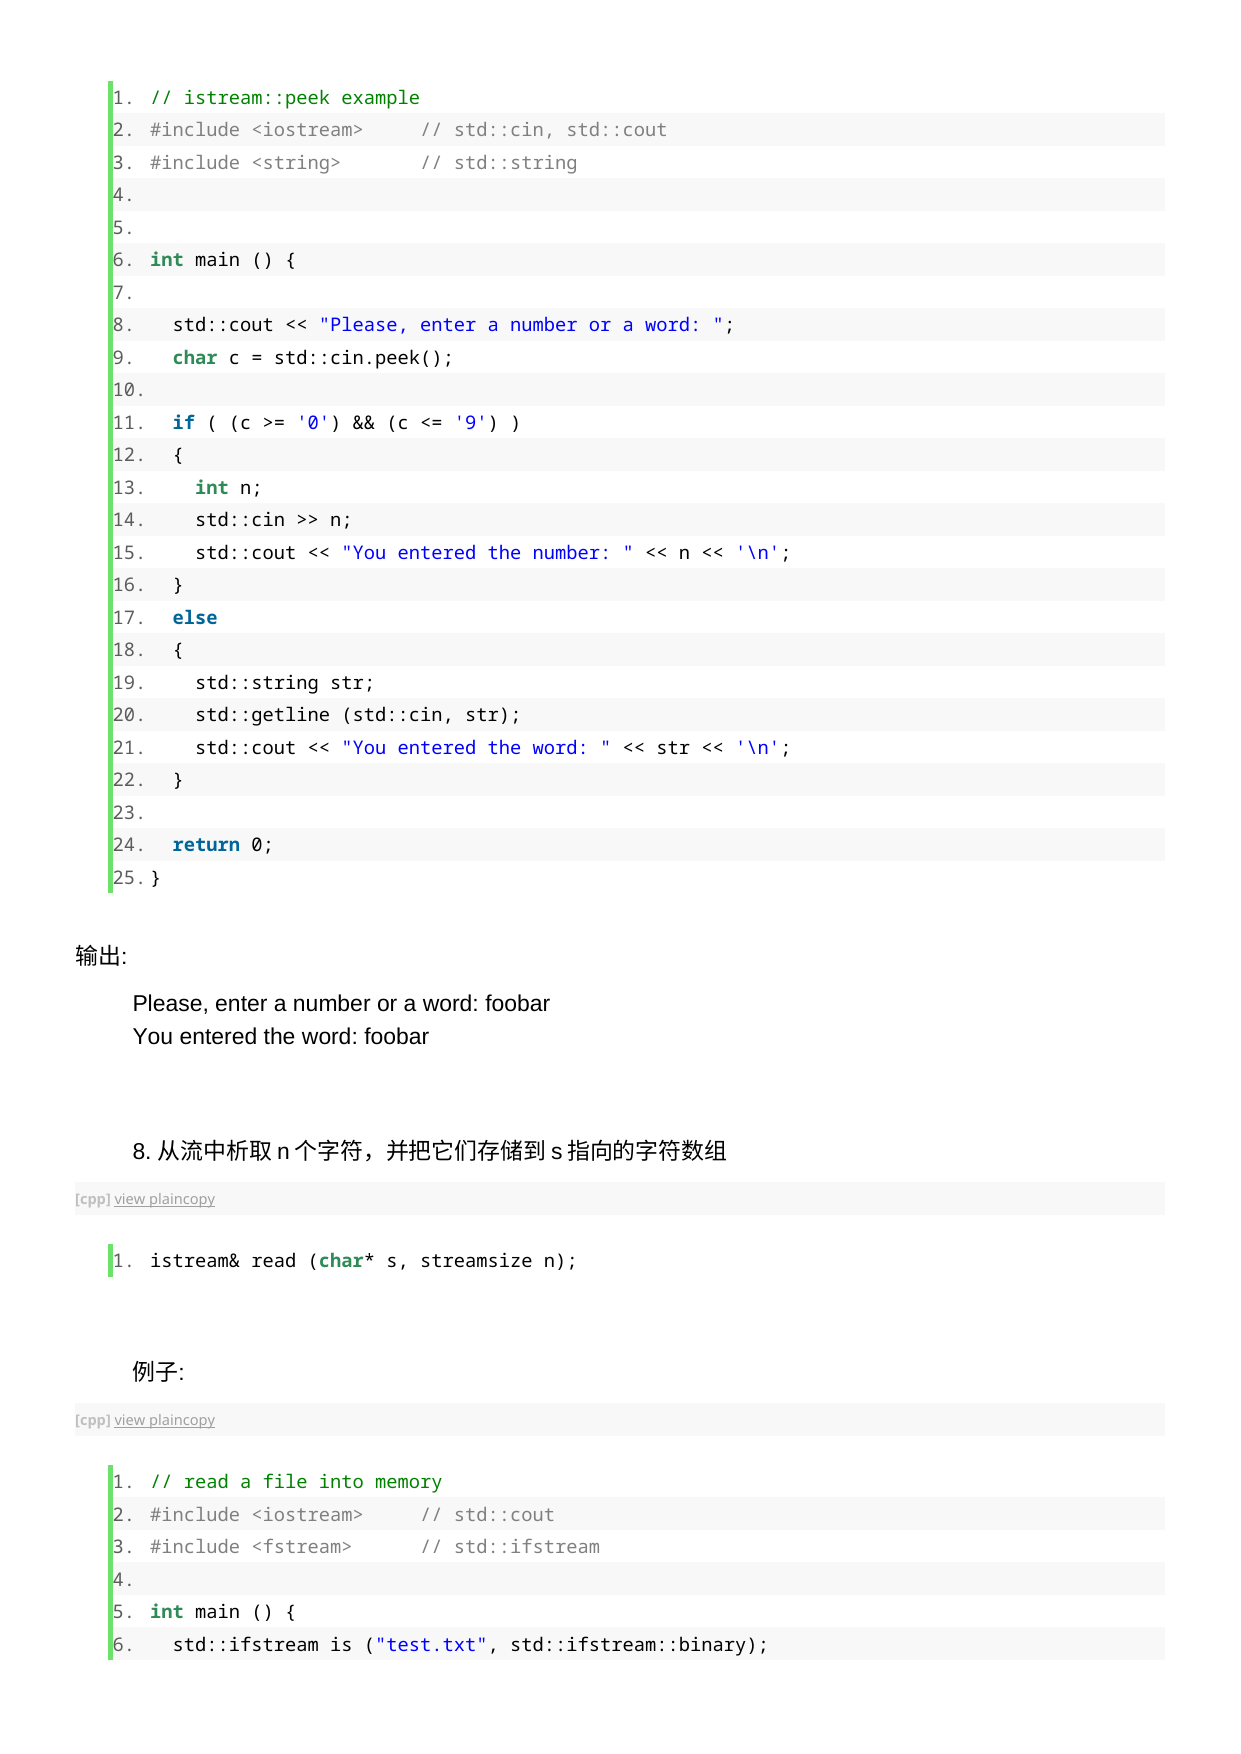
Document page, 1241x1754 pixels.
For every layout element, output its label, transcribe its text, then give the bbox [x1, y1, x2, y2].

text [cpp] view plaincopy [75, 1182, 1165, 1215]
list istream& read (char* s, streamsize n); [113, 1244, 1165, 1277]
list std::string str; [113, 666, 1165, 698]
list } [113, 568, 1165, 601]
list } [113, 861, 1165, 893]
list else [113, 601, 1165, 633]
list // istream::peek example [113, 81, 1165, 113]
list return 0; [113, 828, 1165, 861]
list char c = std::cin.peek(); [113, 341, 1165, 373]
text [cpp] view plaincopy [75, 1403, 1165, 1436]
list std::cout << "Please, enter a number or a word: "; [113, 308, 1165, 341]
list // read a file into memory [113, 1465, 1165, 1497]
list { [113, 633, 1165, 666]
list std::cin >> n; [113, 503, 1165, 536]
list #include <string> // std::string [113, 146, 1165, 178]
list int n; [113, 471, 1165, 503]
list int main () { [113, 1595, 1165, 1627]
list std::cout << "You entered the word: " << str << '\n'; [113, 731, 1165, 763]
list std::ifstream is ("test.txt", std::ifstream::binary); [113, 1627, 1165, 1660]
list if ( (c >= '0') && (c <= '9') ) [113, 406, 1165, 438]
list #include <fstream> // std::ifstream [113, 1530, 1165, 1562]
list std::getline (std::cin, str); [113, 698, 1165, 731]
list int main () { [113, 243, 1165, 276]
list #include <iostream> // std::cin, std::cout [113, 113, 1165, 146]
list { [113, 438, 1165, 471]
text 输出: Please, enter a number or a word: foobar You entered the word: foobar 8. 从流中析取n个字符，并把它们存储到s指向的字符数组 [75, 922, 1165, 1182]
text 例子: [75, 1306, 1165, 1403]
list #include <iostream> // std::cout [113, 1497, 1165, 1530]
list std::cout << "You entered the number: " << n << '\n'; [113, 536, 1165, 568]
list } [113, 763, 1165, 796]
